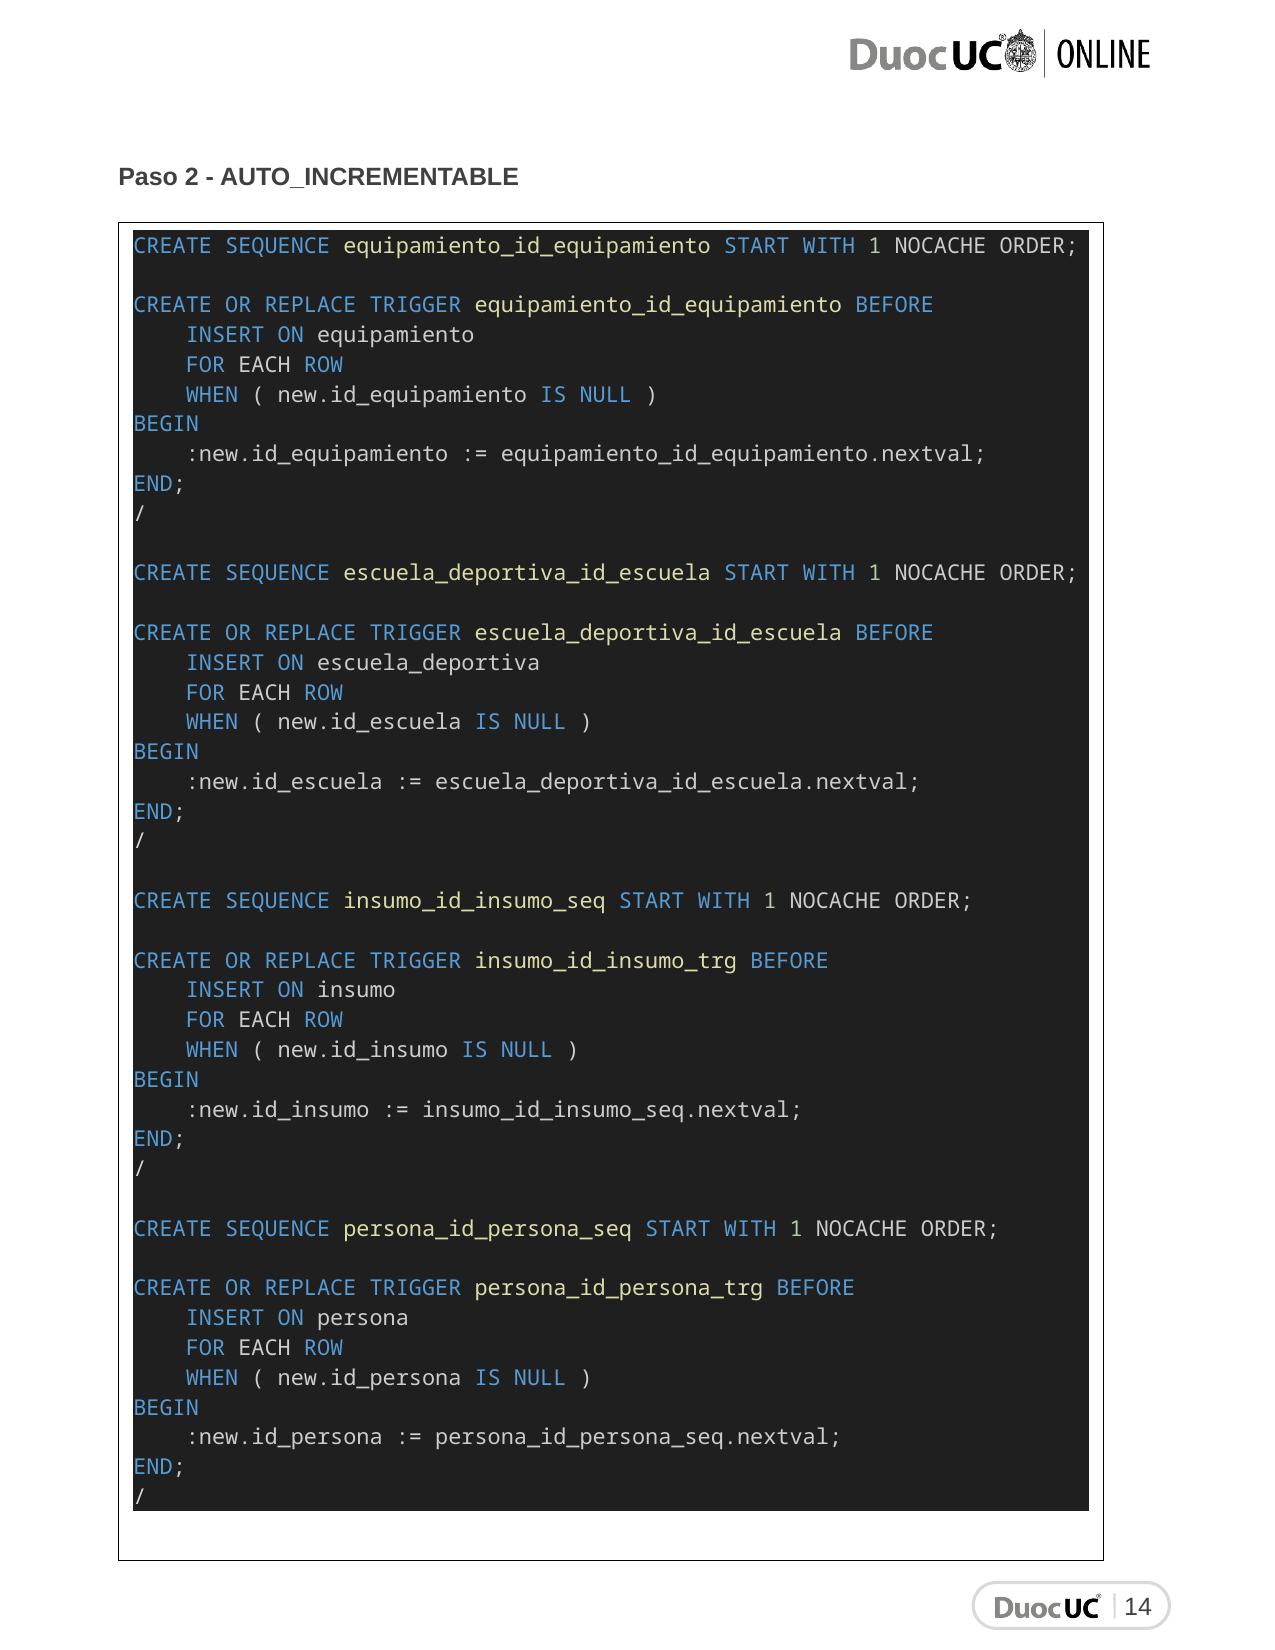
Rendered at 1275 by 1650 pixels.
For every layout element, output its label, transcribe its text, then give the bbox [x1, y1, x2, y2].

picture [981, 1626, 1115, 1632]
text Paso 2 - AUTO_INCREMENTABLE [118, 162, 1152, 191]
picture [830, 3, 1170, 96]
picture [981, 1585, 1115, 1626]
